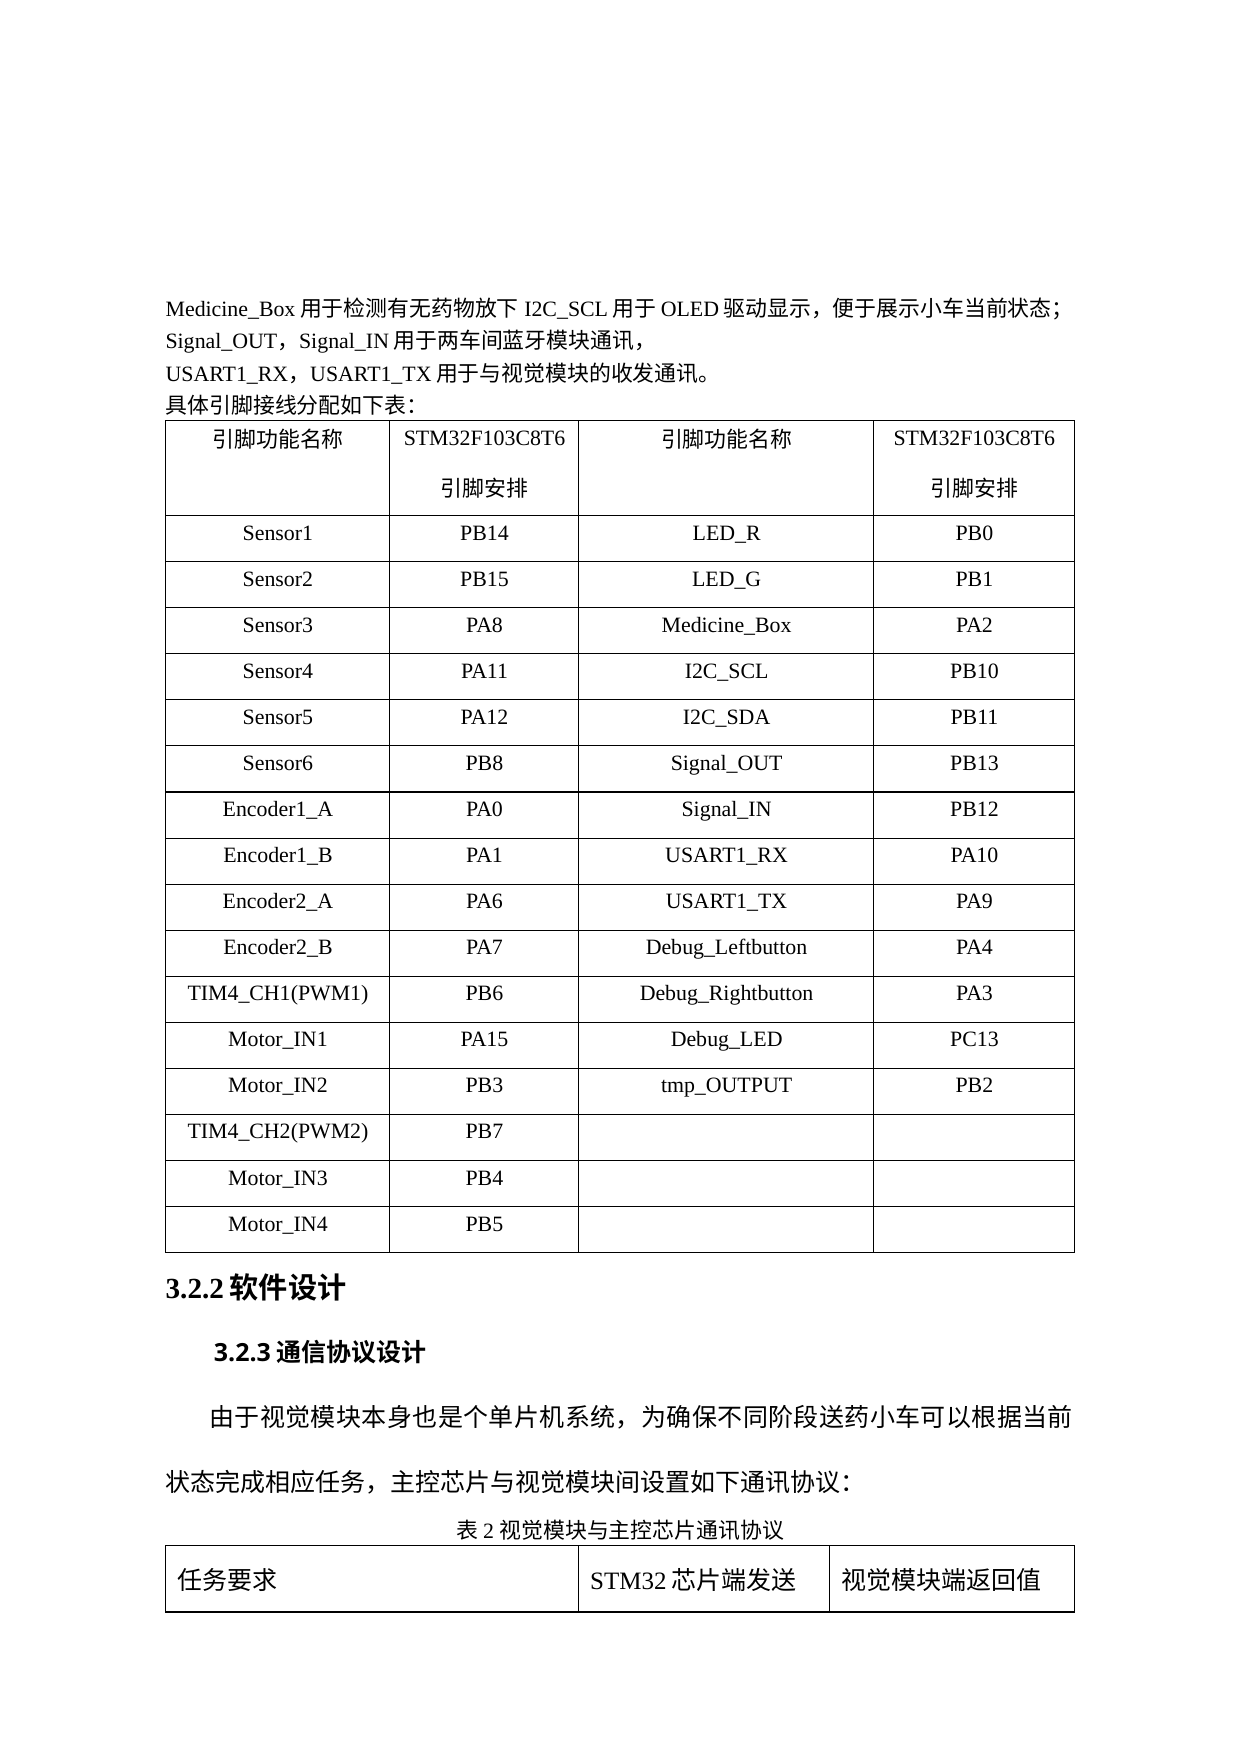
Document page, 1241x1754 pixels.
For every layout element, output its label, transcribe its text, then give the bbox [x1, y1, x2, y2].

text 具体引脚接线分配如下表： [165, 388, 1075, 420]
table_cell PA7 [390, 931, 578, 976]
table_cell PB2 [874, 1069, 1074, 1114]
table_header 引脚功能名称 [579, 421, 873, 515]
table_cell [874, 1207, 1074, 1252]
text 3.2.2软件设计 [165, 1253, 1075, 1318]
table_cell [579, 1161, 873, 1206]
table_header STM32芯片端发送 [579, 1546, 829, 1611]
text 由于视觉模块本身也是个单片机系统，为确保不同阶段送药小车可以根据当前状态完成相应任务，主控芯片与视觉模块间设置如下通讯协议： [165, 1383, 1075, 1513]
table_cell PA15 [390, 1023, 578, 1068]
table_cell TIM4_CH1(PWM1) [166, 977, 389, 1022]
table_cell PB4 [390, 1161, 578, 1206]
table_cell PA3 [874, 977, 1074, 1022]
table_cell tmp_OUTPUT [579, 1069, 873, 1114]
table_cell Motor_IN4 [166, 1207, 389, 1252]
table_cell Encoder1_A [166, 793, 389, 837]
table_cell Encoder2_A [166, 885, 389, 929]
table_cell Encoder1_B [166, 839, 389, 883]
text 3.2.3通信协议设计 [165, 1318, 1075, 1383]
text 表2 视觉模块与主控芯片通讯协议 [165, 1513, 1075, 1545]
table_cell PB10 [874, 654, 1074, 699]
table_cell PB6 [390, 977, 578, 1022]
table_cell Sensor6 [166, 746, 389, 791]
table_cell PC13 [874, 1023, 1074, 1068]
table_cell PA4 [874, 931, 1074, 976]
table_cell PA0 [390, 793, 578, 837]
table_cell PA2 [874, 608, 1074, 653]
table_cell PB15 [390, 562, 578, 607]
table_cell PB8 [390, 746, 578, 791]
table_cell PA6 [390, 885, 578, 929]
table_cell Sensor5 [166, 700, 389, 745]
table_cell PA10 [874, 839, 1074, 883]
table_cell PA8 [390, 608, 578, 653]
table_cell USART1_RX [579, 839, 873, 883]
table_cell Medicine_Box [579, 608, 873, 653]
table_cell LED_G [579, 562, 873, 607]
table_cell Motor_IN3 [166, 1161, 389, 1206]
table_cell Sensor4 [166, 654, 389, 699]
table_header 引脚功能名称 [166, 421, 389, 515]
text USART1_RX，USART1_TX用于与视觉模块的收发通讯。 [165, 355, 1075, 388]
table_cell Signal_IN [579, 793, 873, 837]
table_cell PB11 [874, 700, 1074, 745]
table_cell PB7 [390, 1115, 578, 1160]
table_cell I2C_SCL [579, 654, 873, 699]
table_cell PA9 [874, 885, 1074, 929]
table_cell Debug_LED [579, 1023, 873, 1068]
table_cell Signal_OUT [579, 746, 873, 791]
table_cell Sensor2 [166, 562, 389, 607]
table_header 视觉模块端返回值 [830, 1546, 1074, 1611]
table_cell Sensor1 [166, 516, 389, 561]
table_cell PB14 [390, 516, 578, 561]
table_cell LED_R [579, 516, 873, 561]
table_cell PB12 [874, 793, 1074, 837]
table_cell PB3 [390, 1069, 578, 1114]
table_cell [874, 1161, 1074, 1206]
table_cell Motor_IN1 [166, 1023, 389, 1068]
table_cell TIM4_CH2(PWM2) [166, 1115, 389, 1160]
table_cell I2C_SDA [579, 700, 873, 745]
text Medicine_Box用于检测有无药物放下 I2C_SCL用于OLED驱动显示，便于展示小车当前状态；Signal_OUT，Signal_IN用于两车间蓝牙模块通讯， [165, 290, 1075, 355]
table_cell Sensor3 [166, 608, 389, 653]
table_cell USART1_TX [579, 885, 873, 929]
table_cell [874, 1115, 1074, 1160]
table_cell Motor_IN2 [166, 1069, 389, 1114]
table_cell PB13 [874, 746, 1074, 791]
table_cell Debug_Leftbutton [579, 931, 873, 976]
table_header 任务要求 [166, 1546, 578, 1611]
table_cell PA1 [390, 839, 578, 883]
table_cell [579, 1207, 873, 1252]
table_header STM32F103C8T6引脚安排 [874, 421, 1074, 515]
table_cell Debug_Rightbutton [579, 977, 873, 1022]
table_cell [579, 1115, 873, 1160]
table_header STM32F103C8T6引脚安排 [390, 421, 578, 515]
table_cell PB5 [390, 1207, 578, 1252]
table_cell PB1 [874, 562, 1074, 607]
table_cell PA11 [390, 654, 578, 699]
table_cell PA12 [390, 700, 578, 745]
table_cell PB0 [874, 516, 1074, 561]
table_cell Encoder2_B [166, 931, 389, 976]
